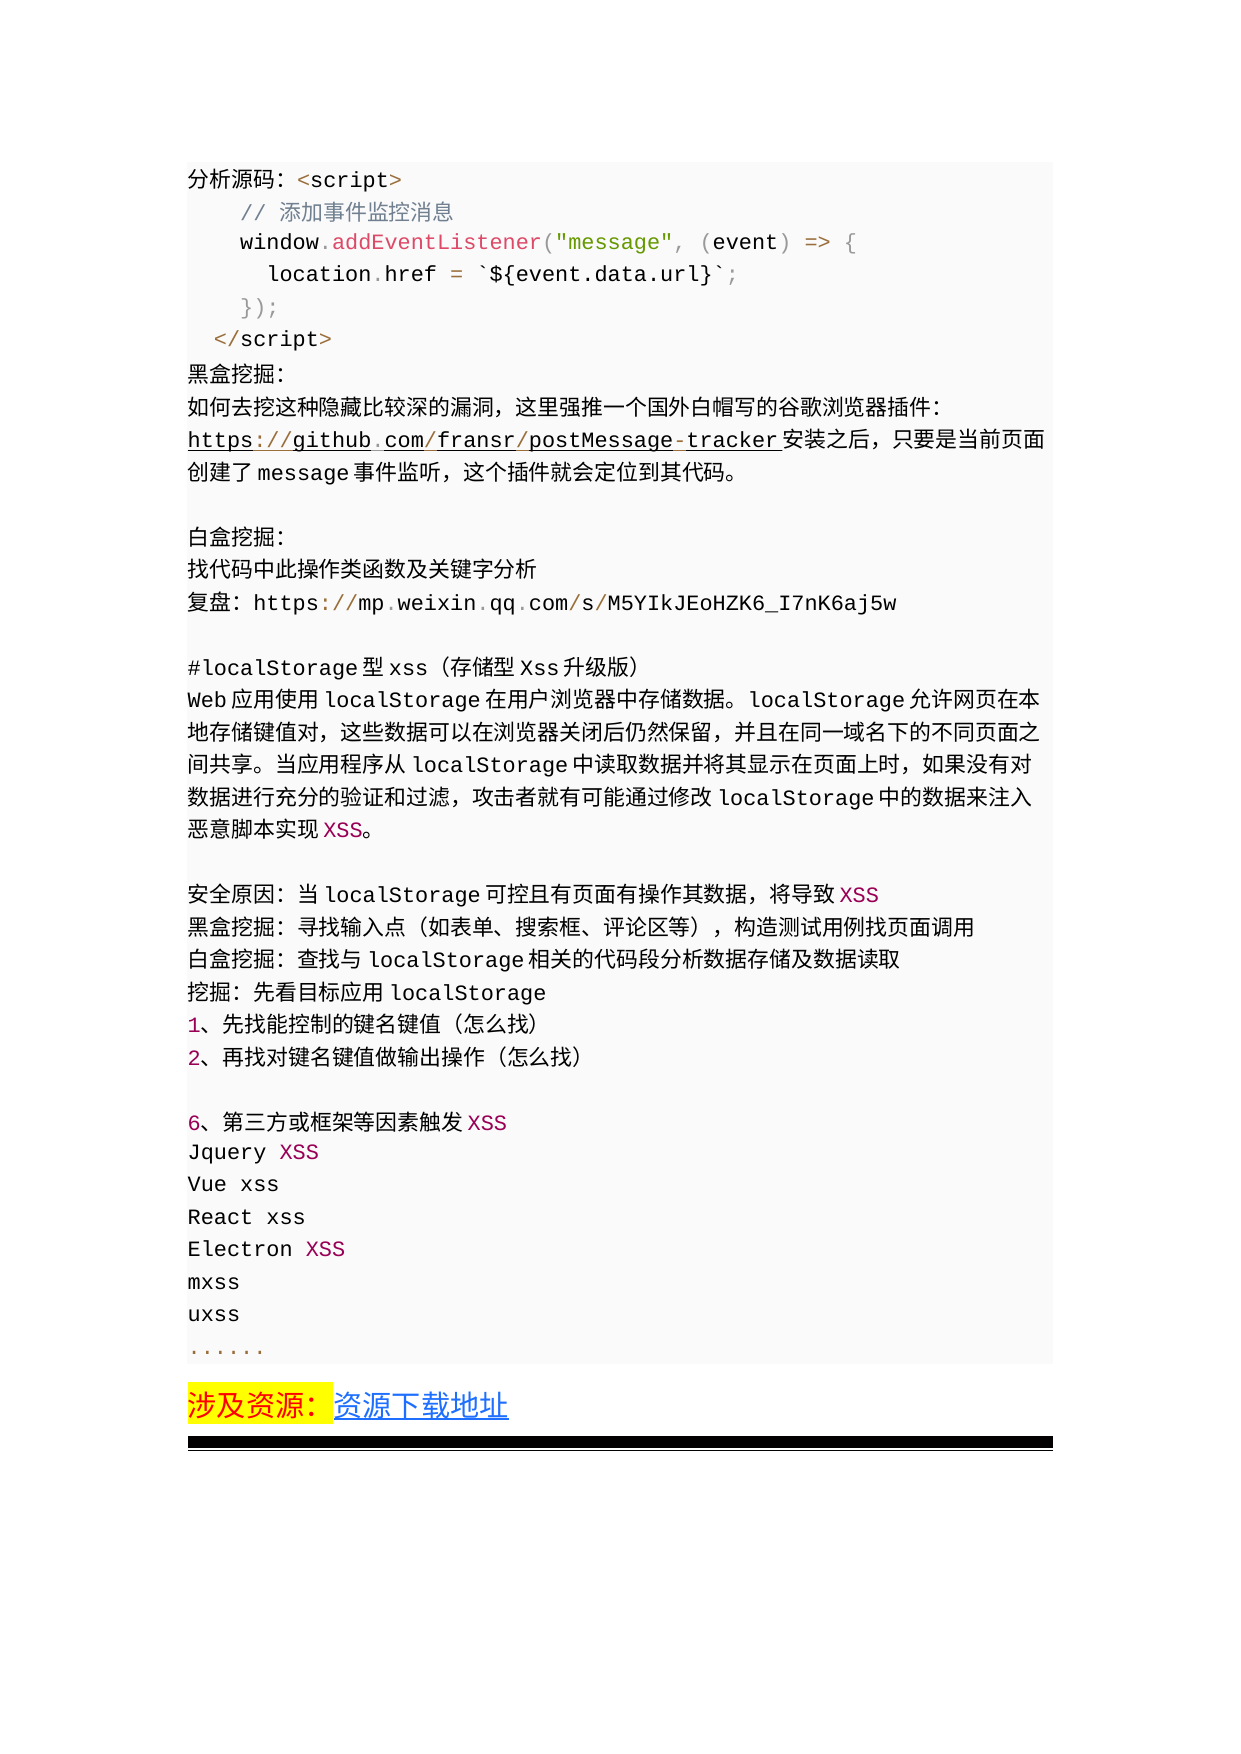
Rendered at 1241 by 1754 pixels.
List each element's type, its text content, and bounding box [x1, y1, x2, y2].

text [187, 162, 1053, 1364]
text 涉及资源：资源下载地址 [187, 1371, 1053, 1451]
